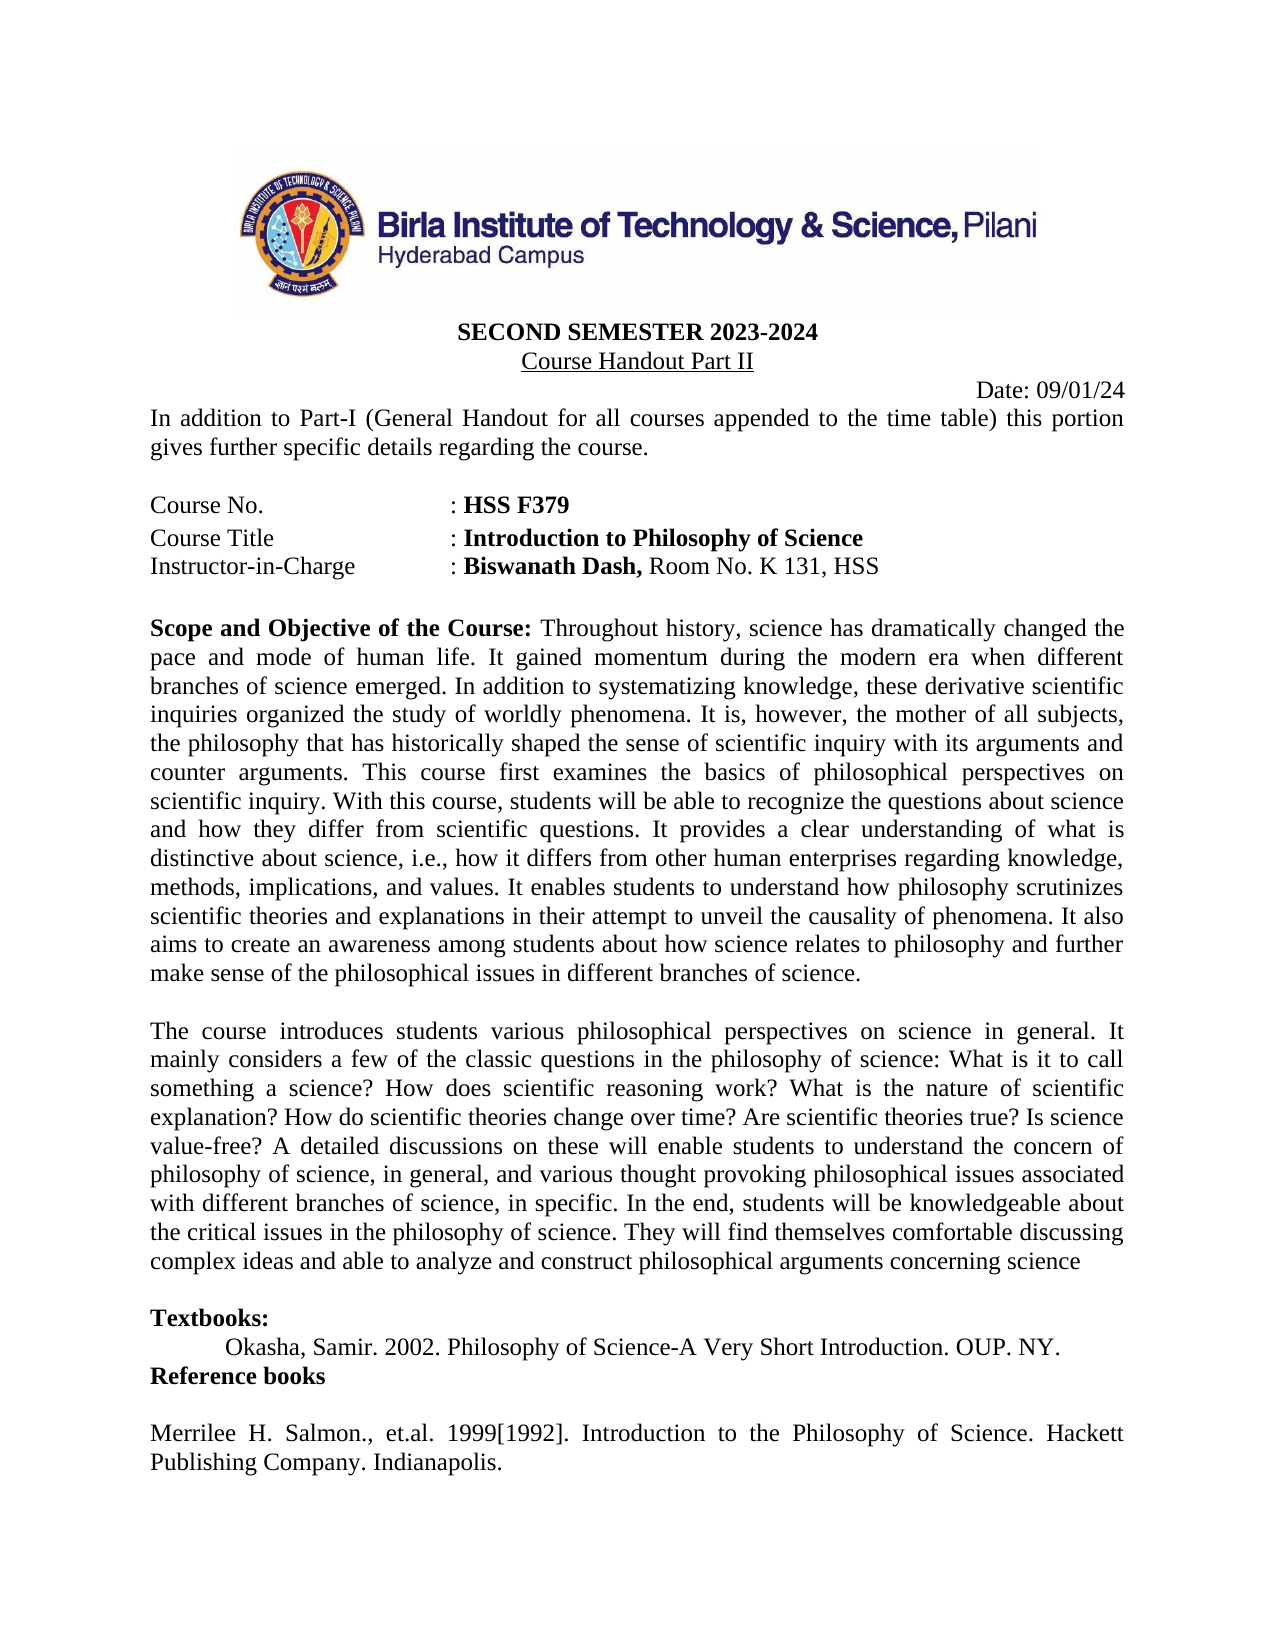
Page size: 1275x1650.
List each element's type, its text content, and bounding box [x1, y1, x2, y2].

text Course No. : HSS F379 [150, 490, 1125, 518]
text In addition to Part-I (General Handout for all courses appended to the time table) this portion gives further specific details regarding the course. [150, 403, 1125, 461]
text Scope and Objective of the Course: Throughout history, science has dramatically changed the pace and mode of human life. It gained momentum during the modern era when different branches of science emerged. In addition to systematizing knowledge, these derivative scientific inquiries organized the study of worldly phenomena. It is, however, the mother of all subjects, the philosophy that has historically shaped the sense of scientific inquiry with its arguments and counter arguments. This course first examines the basics of philosophical perspectives on scientific inquiry. With this course, students will be able to recognize the questions about science and how they differ from scientific questions. It provides a clear understanding of what is distinctive about science, i.e., how it differs from other human enterprises regarding knowledge, methods, implications, and values. It enables students to understand how philosophy scrutinizes scientific theories and explanations in their attempt to unveil the causality of phenomena. It also aims to create an awareness among students about how science relates to philosophy and further make sense of the philosophical issues in different branches of science. [150, 613, 1125, 987]
text Okasha, Samir. 2002. Philosophy of Science-A Very Short Introduction. OUP. NY. [225, 1332, 1125, 1361]
text Reference books [150, 1361, 1125, 1389]
text The course introduces students various philosophical perspectives on science in general. It mainly considers a few of the classic questions in the philosophy of science: What is it to call something a science? How does scientific reasoning work? What is the nature of scientific explanation? How do scientific theories change over time? Are scientific theories true? Is science value-free? A detailed discussions on these will enable students to understand the concern of philosophy of science, in general, and various thought provoking philosophical issues associated with different branches of science, in specific. In the end, students will be knowledgeable about the critical issues in the philosophy of science. They will find themselves comfortable discussing complex ideas and able to analyze and construct philosophical arguments concerning science [150, 1016, 1125, 1274]
text Textbooks: [150, 1303, 1125, 1332]
subtitle Course Handout Part II [150, 346, 1125, 375]
picture [233, 150, 1042, 318]
text Instructor-in-Charge : Biswanath Dash, Room No. K 131, HSS [150, 551, 1125, 580]
subtitle Course Title : Introduction to Philosophy of Science [150, 523, 1125, 551]
text Date: 09/01/24 [150, 375, 1125, 403]
text Merrilee H. Salmon., et.al. 1999[1992]. Introduction to the Philosophy of Science. Hackett Publishing Company. Indianapolis. [150, 1418, 1125, 1476]
text SECOND SEMESTER 2023-2024 [150, 317, 1125, 346]
